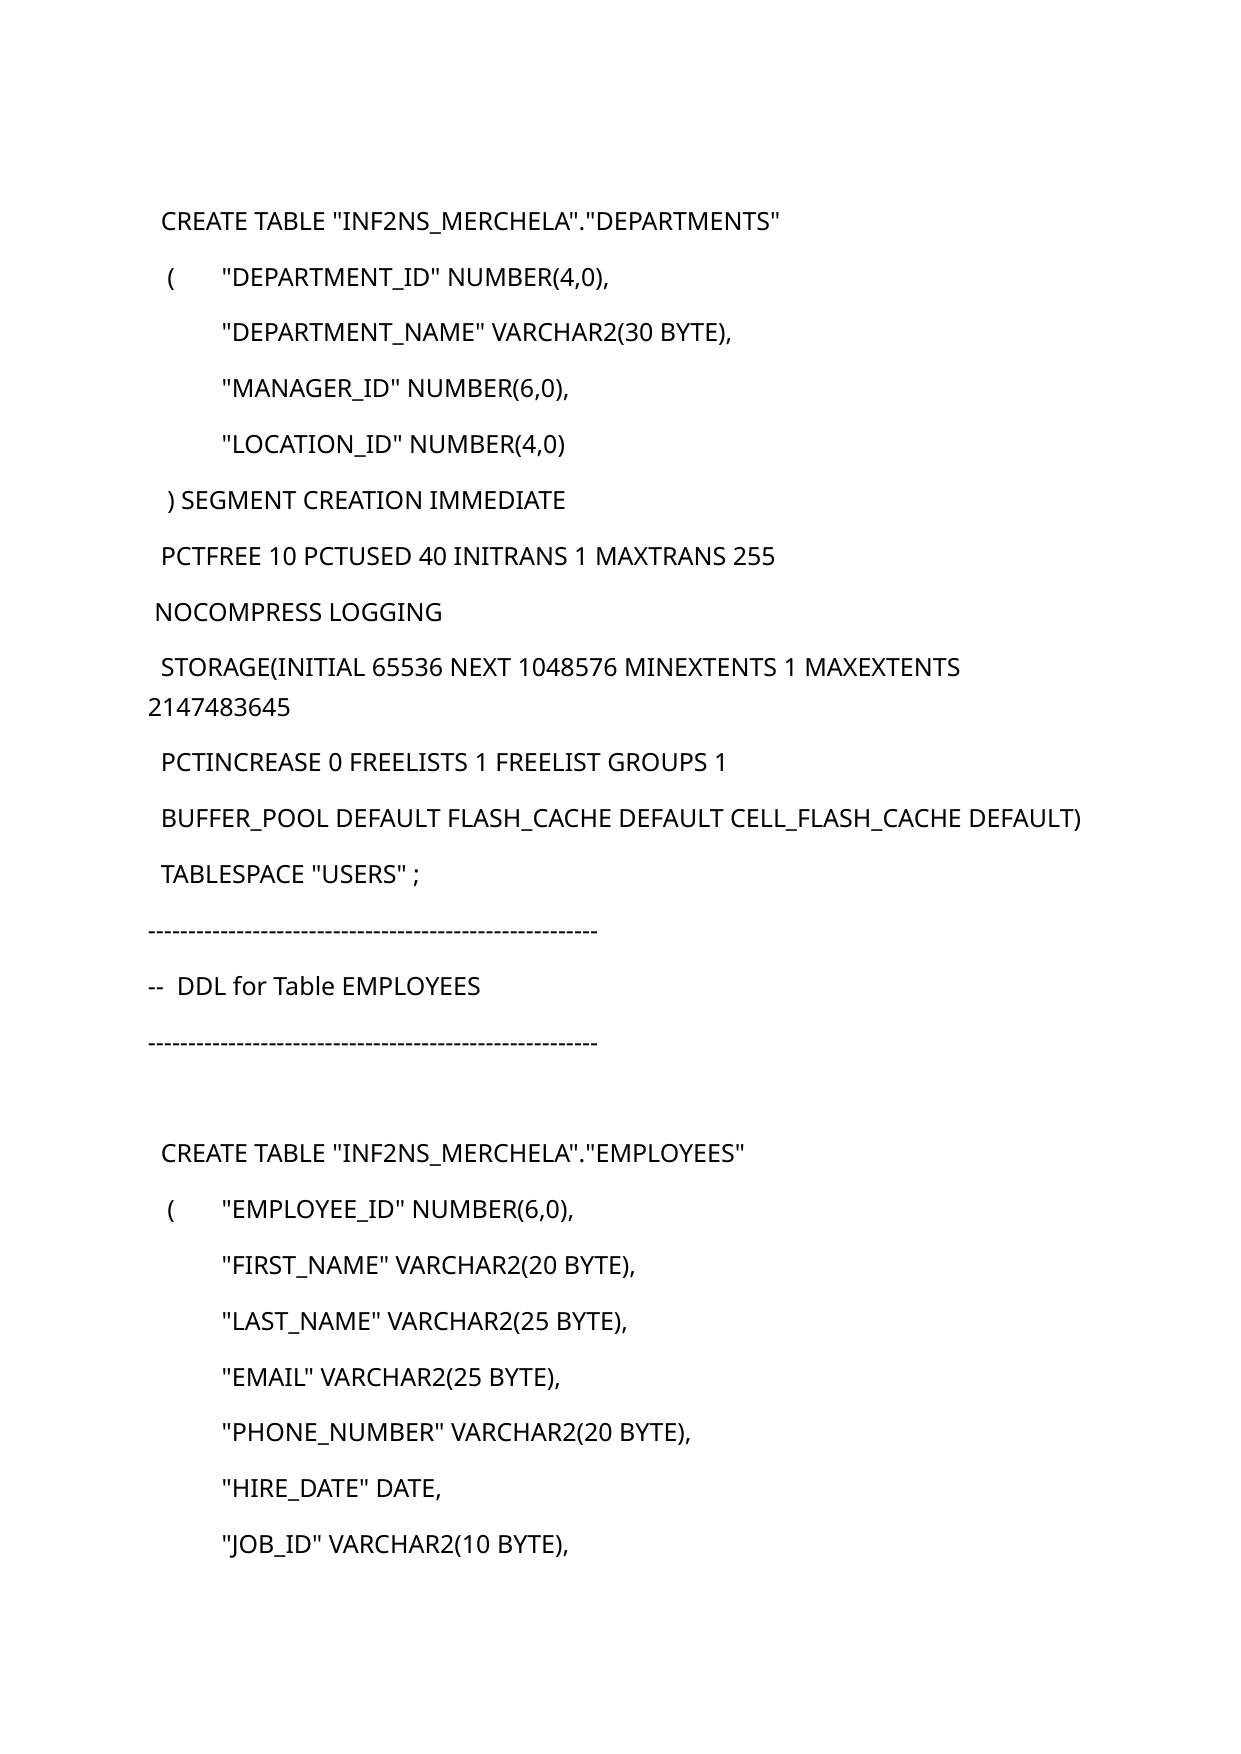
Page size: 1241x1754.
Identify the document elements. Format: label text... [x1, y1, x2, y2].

text STORAGE(INITIAL 65536 NEXT 1048576 MINEXTENTS 1 MAXEXTENTS 2147483645 [148, 650, 1093, 723]
text "PHONE_NUMBER" VARCHAR2(20 BYTE), [148, 1415, 1093, 1449]
text "FIRST_NAME" VARCHAR2(20 BYTE), [148, 1248, 1093, 1282]
text -------------------------------------------------------- [148, 913, 1093, 947]
text CREATE TABLE "INF2NS_MERCHELA"."DEPARTMENTS" [148, 203, 1093, 237]
text NOCOMPRESS LOGGING [148, 594, 1093, 628]
text "MANAGER_ID" NUMBER(6,0), [148, 371, 1093, 405]
text "EMAIL" VARCHAR2(25 BYTE), [148, 1359, 1093, 1393]
text ( "DEPARTMENT_ID" NUMBER(4,0), [148, 259, 1093, 293]
text ) SEGMENT CREATION IMMEDIATE [148, 483, 1093, 517]
text "LOCATION_ID" NUMBER(4,0) [148, 427, 1093, 461]
text "HIRE_DATE" DATE, [148, 1471, 1093, 1505]
text -- DDL for Table EMPLOYEES [148, 968, 1093, 1002]
text "DEPARTMENT_NAME" VARCHAR2(30 BYTE), [148, 315, 1093, 349]
text -------------------------------------------------------- [148, 1024, 1093, 1058]
text TABLESPACE "USERS" ; [148, 857, 1093, 891]
text "LAST_NAME" VARCHAR2(25 BYTE), [148, 1303, 1093, 1337]
text "JOB_ID" VARCHAR2(10 BYTE), [148, 1527, 1093, 1561]
text PCTFREE 10 PCTUSED 40 INITRANS 1 MAXTRANS 255 [148, 538, 1093, 572]
text CREATE TABLE "INF2NS_MERCHELA"."EMPLOYEES" [148, 1136, 1093, 1170]
text BUFFER_POOL DEFAULT FLASH_CACHE DEFAULT CELL_FLASH_CACHE DEFAULT) [148, 801, 1093, 835]
text ( "EMPLOYEE_ID" NUMBER(6,0), [148, 1192, 1093, 1226]
text PCTINCREASE 0 FREELISTS 1 FREELIST GROUPS 1 [148, 745, 1093, 779]
